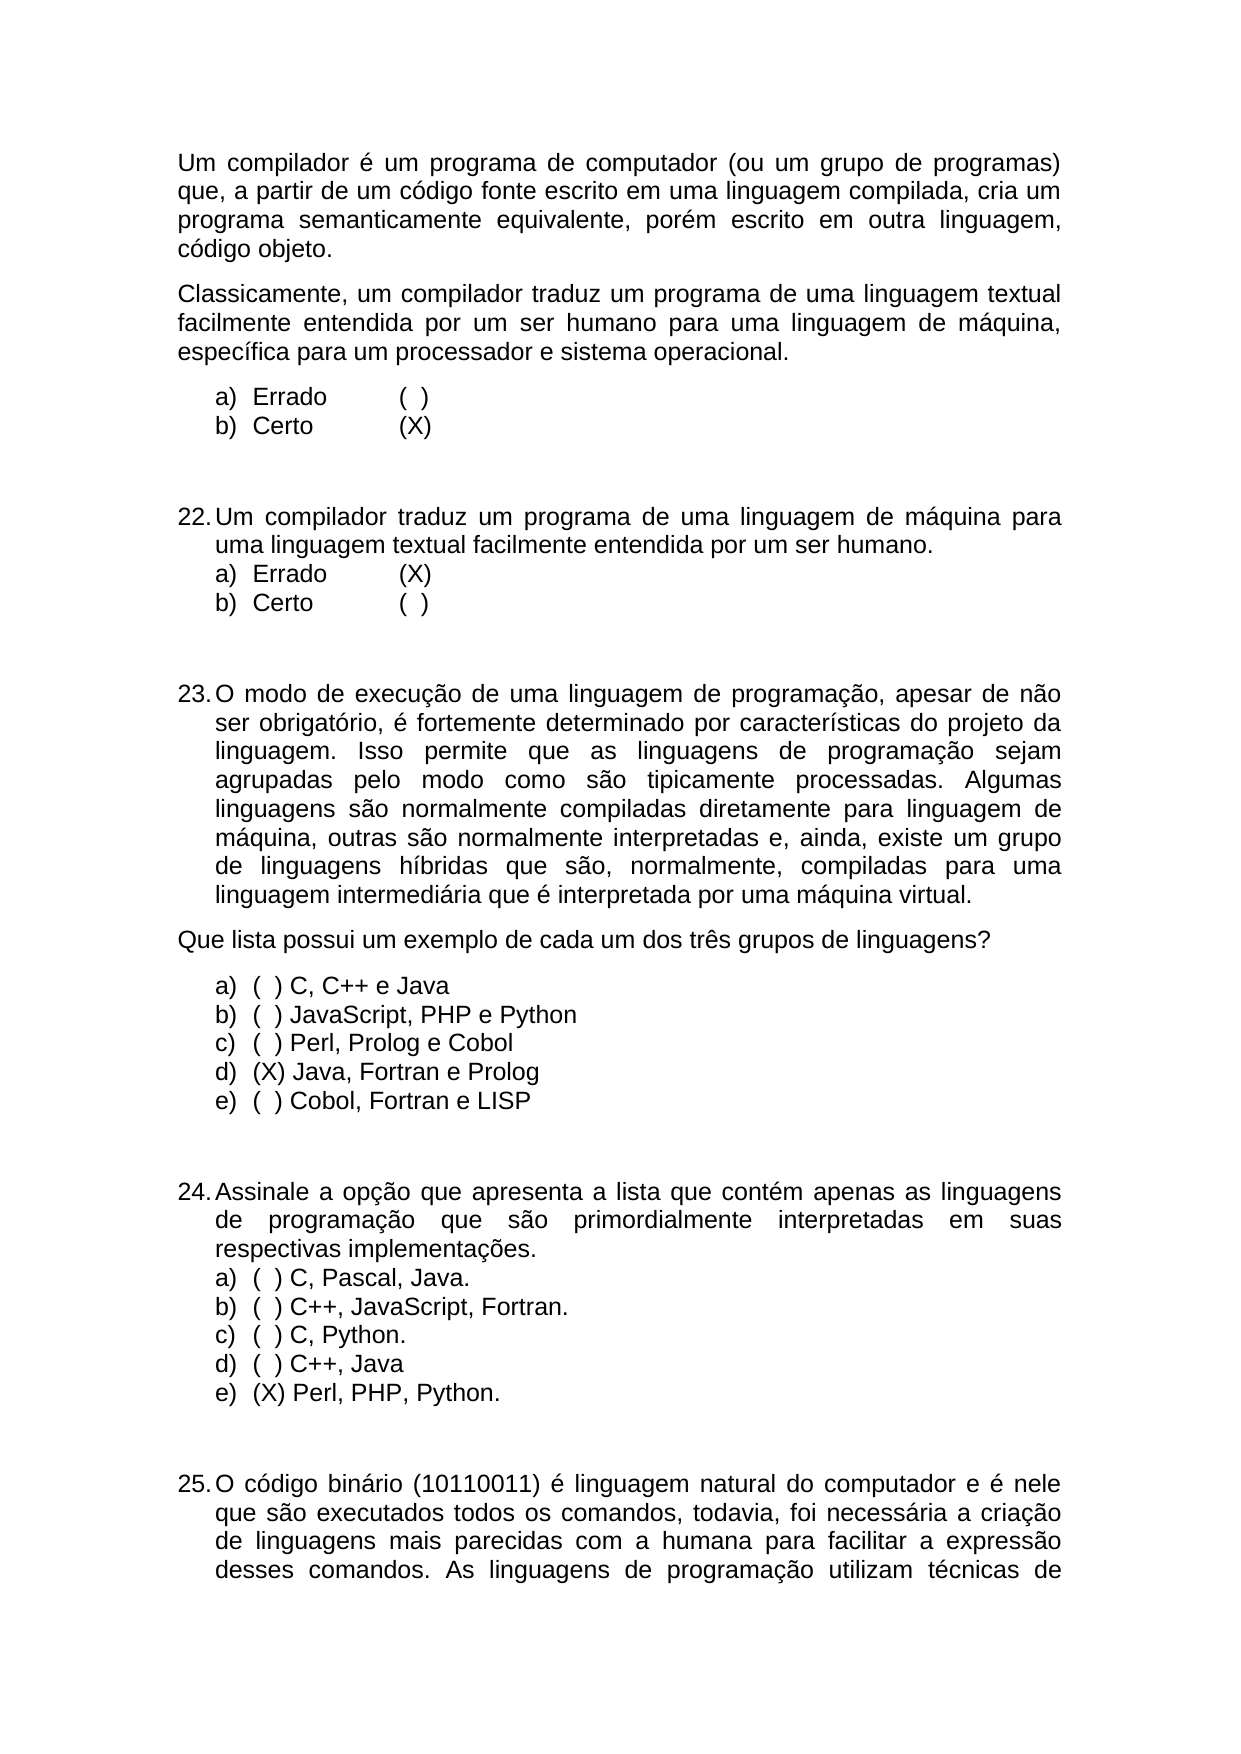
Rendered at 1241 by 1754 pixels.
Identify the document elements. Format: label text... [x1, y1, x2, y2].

list ( ) Cobol, Fortran e LISP [215, 1086, 1063, 1115]
text Classicamente, um compilador traduz um programa de uma linguagem textual facilmente entendida por um ser humano para uma linguagem de máquina, específica para um processador e sistema operacional. [177, 279, 1063, 366]
list ( ) C++, Java [215, 1349, 1063, 1378]
list O modo de execução de uma linguagem de programação, apesar de não ser obrigatório, é fortemente determinado por características do projeto da linguagem. Isso permite que as linguagens de programação sejam agrupadas pelo modo como são tipicamente processadas. Algumas linguagens são normalmente compiladas diretamente para linguagem de máquina, outras são normalmente interpretadas e, ainda, existe um grupo de linguagens híbridas que são, normalmente, compiladas para uma linguagem intermediária que é interpretada por uma máquina virtual. [177, 679, 1063, 909]
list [177, 1469, 1063, 1584]
list (X) Java, Fortran e Prolog [215, 1057, 1063, 1086]
list Certo ( ) [215, 588, 1063, 617]
list ( ) C++, JavaScript, Fortran. [215, 1292, 1063, 1321]
list Errado (X) [215, 559, 1063, 588]
list ( ) C, Pascal, Java. [215, 1263, 1063, 1292]
list Assinale a opção que apresenta a lista que contém apenas as linguagens de programação que são primordialmente interpretadas em suas respectivas implementações. [177, 1177, 1063, 1263]
list ( ) C, Python. [215, 1321, 1063, 1349]
text Que lista possui um exemplo de cada um dos três grupos de linguagens? [177, 926, 1063, 954]
list ( ) JavaScript, PHP e Python [215, 1000, 1063, 1028]
list ( ) C, C++ e Java [215, 971, 1063, 1000]
list Errado ( ) [215, 382, 1063, 411]
list (X) Perl, PHP, Python. [215, 1378, 1063, 1407]
text Um compilador é um programa de computador (ou um grupo de programas) que, a partir de um código fonte escrito em uma linguagem compilada, cria um programa semanticamente equivalente, porém escrito em outra linguagem, código objeto. [177, 148, 1063, 263]
list Um compilador traduz um programa de uma linguagem de máquina para uma linguagem textual facilmente entendida por um ser humano. [177, 502, 1063, 559]
list Certo (X) [215, 411, 1063, 440]
list ( ) Perl, Prolog e Cobol [215, 1028, 1063, 1057]
